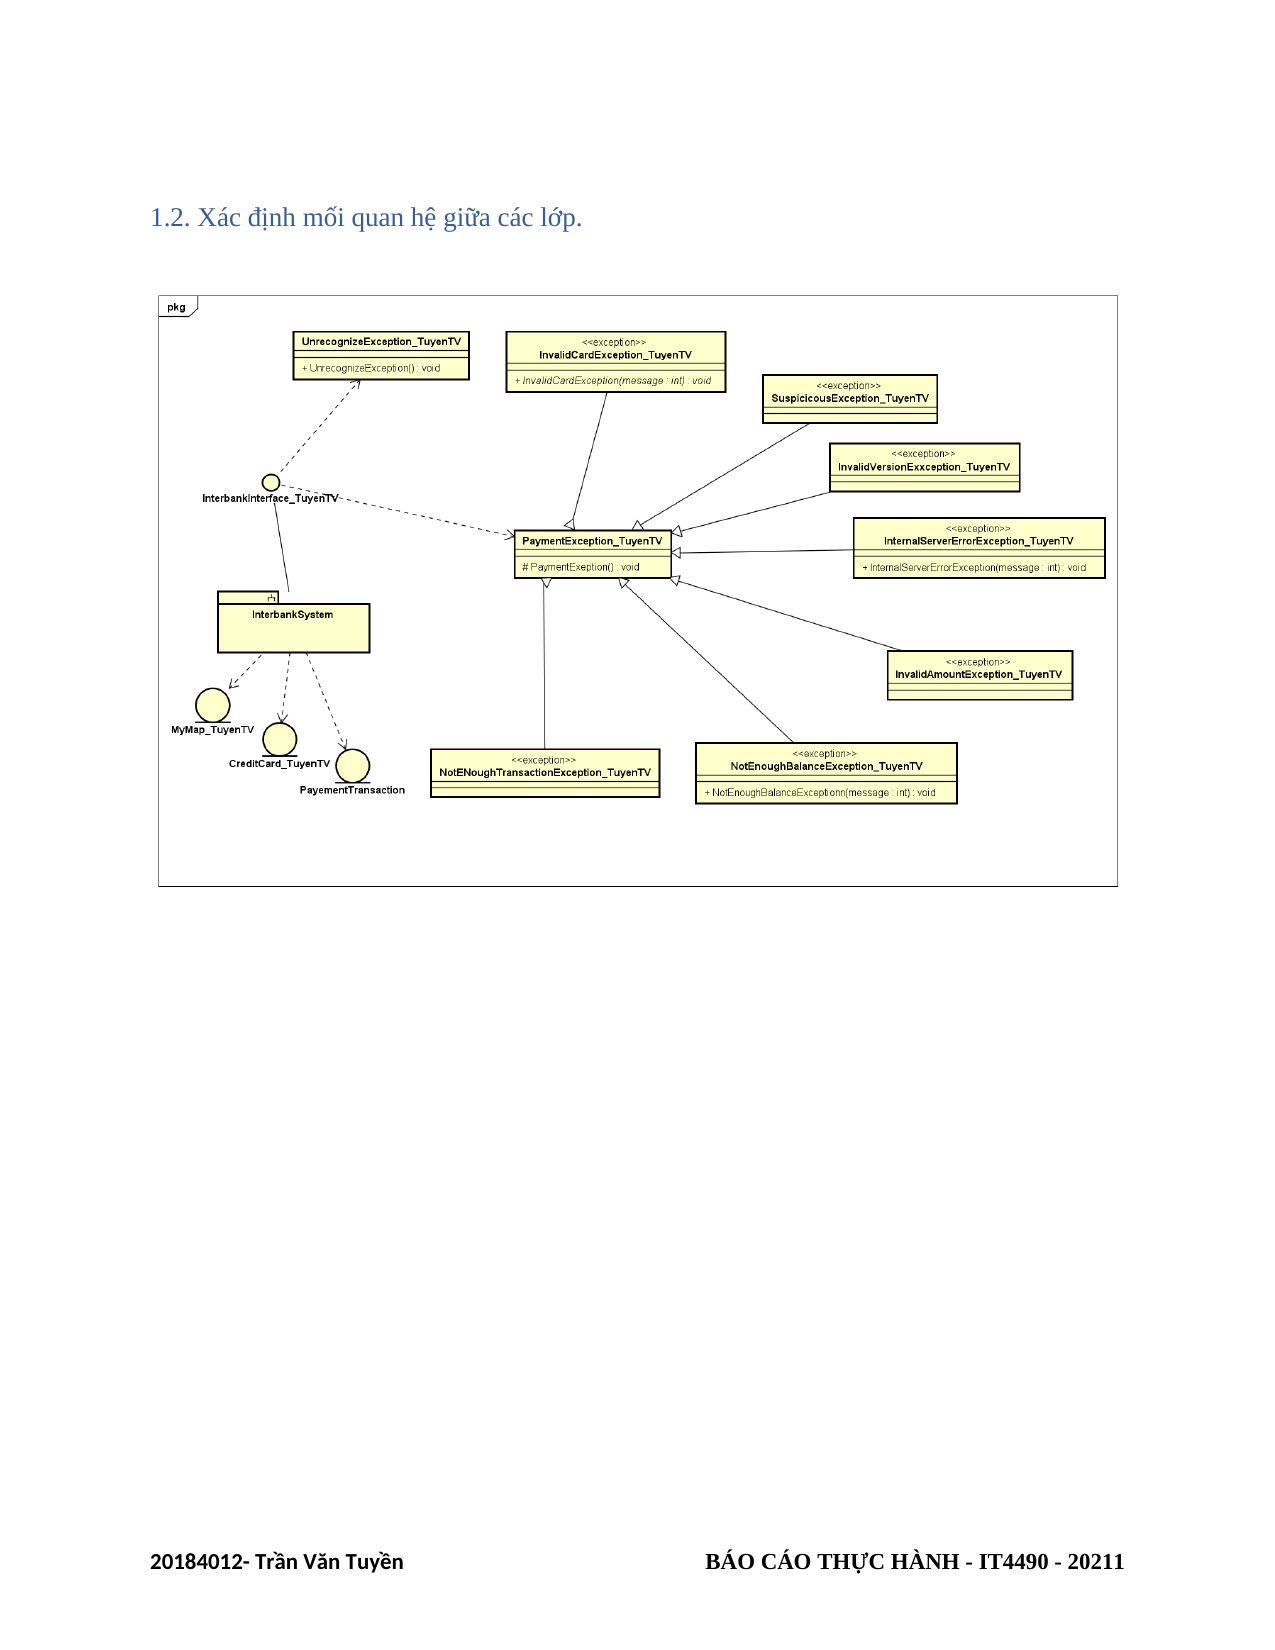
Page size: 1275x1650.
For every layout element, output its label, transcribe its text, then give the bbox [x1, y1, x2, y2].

picture [150, 287, 1125, 894]
subtitle 1.2. Xác định mối quan hệ giữa các lớp. [150, 201, 1125, 232]
